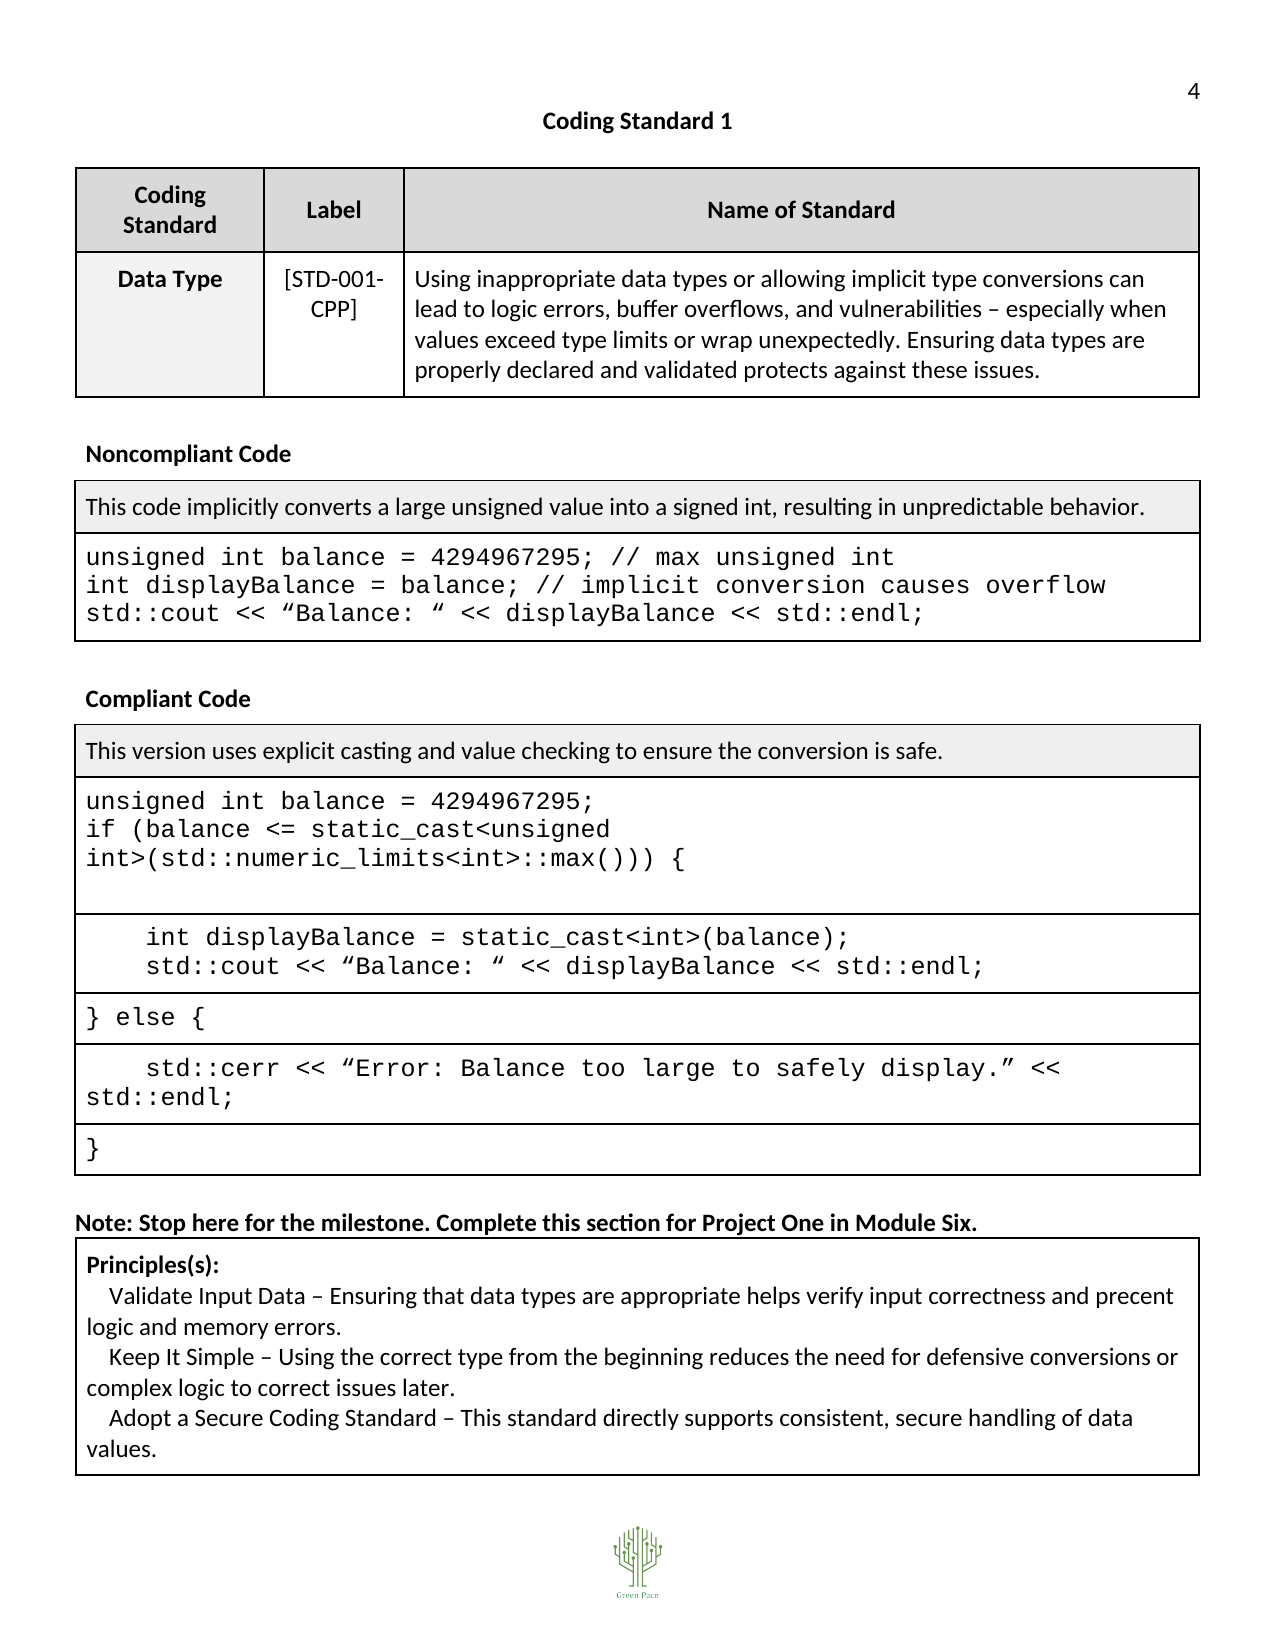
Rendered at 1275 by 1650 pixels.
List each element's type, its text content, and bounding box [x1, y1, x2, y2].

table_cell Data Type [77, 253, 263, 396]
table_cell Using inappropriate data types or allowing implicit type conversions can lead to logic errors, buffer overflows, and vulnerabilities – especially when values exceed type limits or wrap unexpectedly. Ensuring data types are properly declared and validated protects against these issues. [405, 253, 1198, 396]
table_cell std::cerr << “Error: Balance too large to safely display.” << std::endl; [76, 1045, 1199, 1123]
text Note: Stop here for the milestone. Complete this section for Project One in Module Six. [75, 1207, 1200, 1237]
table_header Compliant Code [75, 673, 1200, 724]
table_header Noncompliant Code [75, 428, 1200, 479]
table_header Principles(s): Validate Input Data – Ensuring that data types are appropriate helps verify input correctness and precent logic and memory errors. Keep It Simple – Using the correct type from the beginning reduces the need for defensive conversions or complex logic to correct issues later. Adopt a Secure Coding Standard – This standard directly supports consistent, secure handling of data values. [77, 1239, 1198, 1474]
table_header Coding Standard [77, 169, 263, 251]
table_cell unsigned int balance = 4294967295; // max unsigned int int displayBalance = balance; // implicit conversion causes overflow std::cout << “Balance: “ << displayBalance << std::endl; [76, 534, 1199, 640]
table_cell This version uses explicit casting and value checking to ensure the conversion is safe. [76, 725, 1199, 776]
table_cell } [76, 1125, 1199, 1174]
table_header Label [265, 169, 403, 251]
table_cell } else { [76, 994, 1199, 1043]
picture [605, 1521, 670, 1606]
table_header Name of Standard [405, 169, 1198, 251]
table_cell This code implicitly converts a large unsigned value into a signed int, resulting in unpredictable behavior. [76, 481, 1199, 532]
subtitle Coding Standard 1 [75, 106, 1200, 136]
table_cell unsigned int balance = 4294967295; if (balance <= static_cast<unsigned int>(std::numeric_limits<int>::max())) { [76, 778, 1199, 912]
table_cell int displayBalance = static_cast<int>(balance); std::cout << “Balance: “ << displayBalance << std::endl; [76, 915, 1199, 992]
table_cell [STD-001-CPP] [265, 253, 403, 396]
